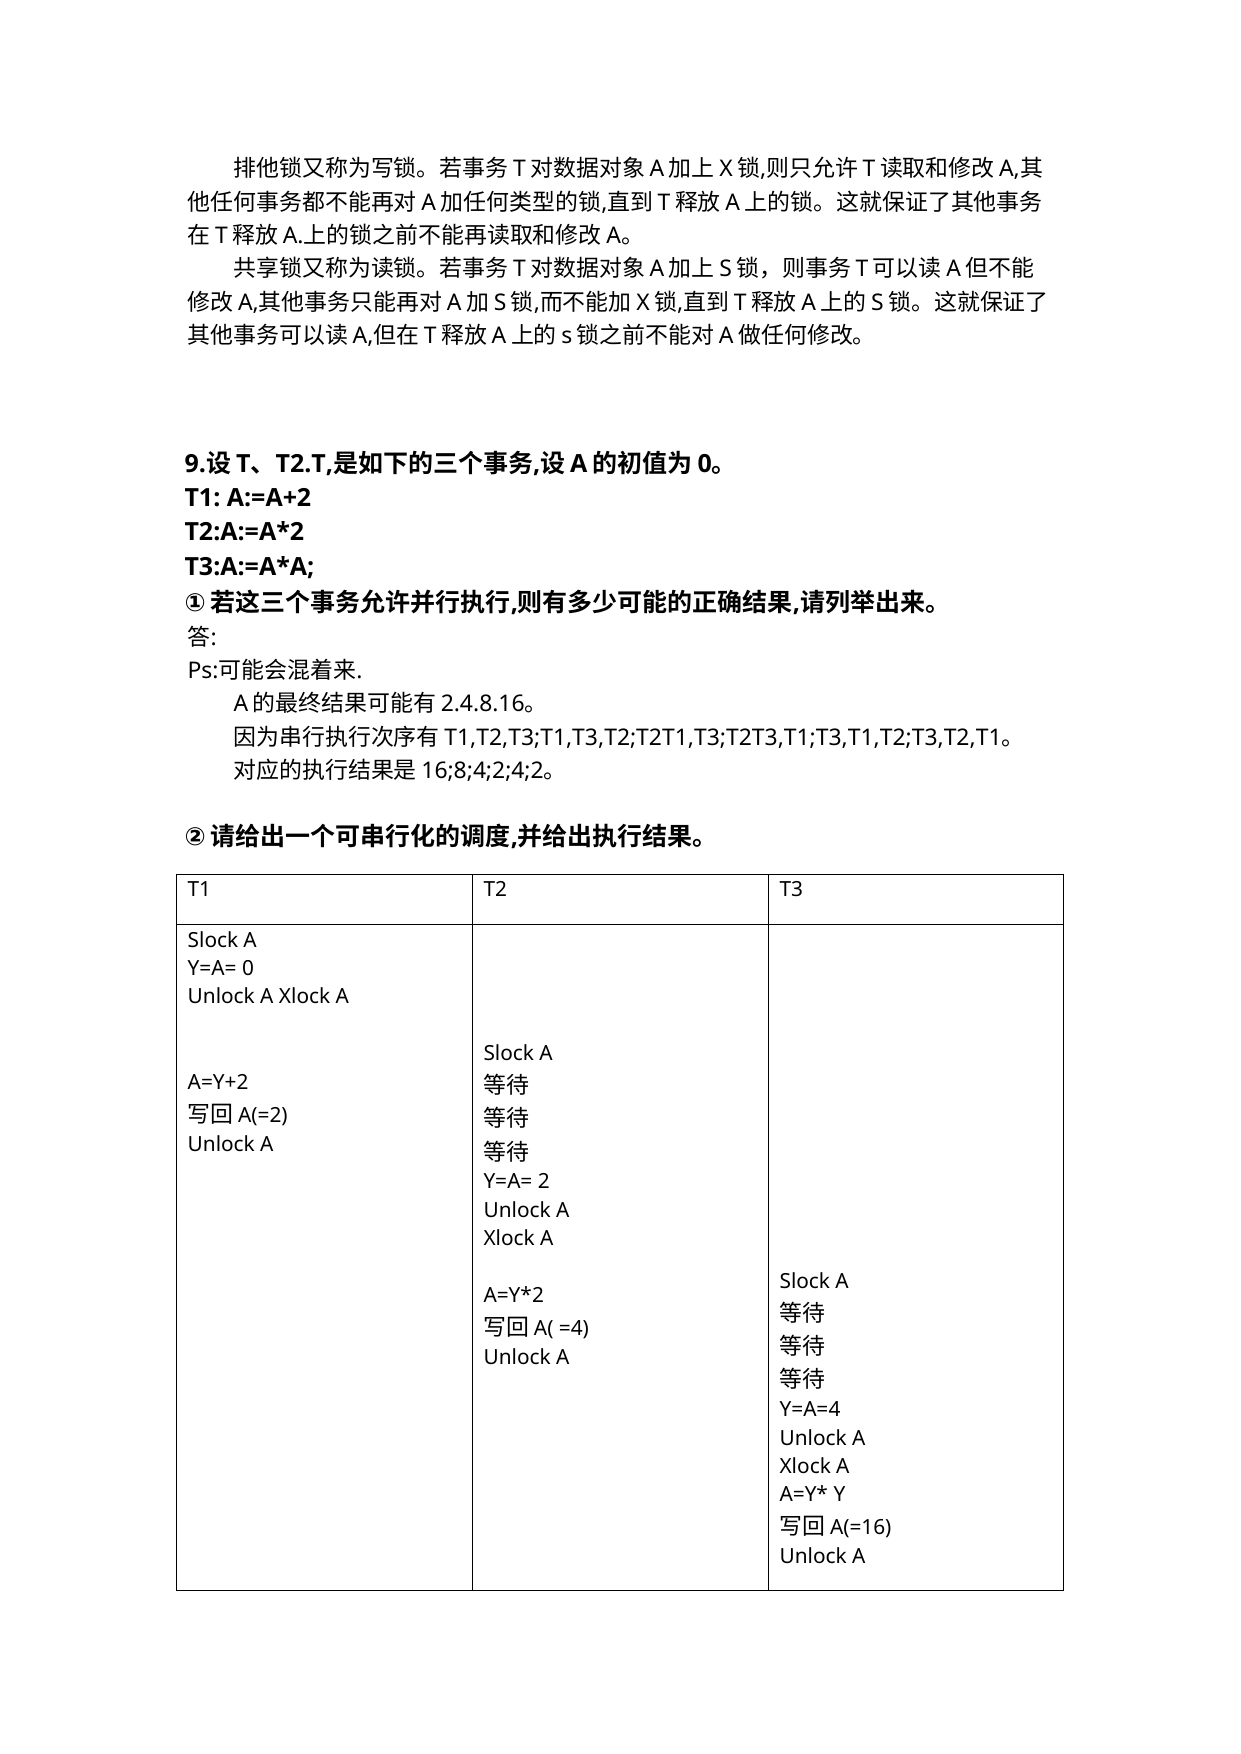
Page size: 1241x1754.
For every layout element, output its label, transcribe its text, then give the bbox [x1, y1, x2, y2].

table_header T2 [473, 875, 768, 924]
text 排他锁又称为写锁。若事务T对数据对象A加上X锁,则只允许T读取和修改A,其他任何事务都不能再对A加任何类型的锁,直到T释放A上的锁。这就保证了其他事务在T释放A.上的锁之前不能再读取和修改A。 [187, 150, 1053, 250]
text A的最终结果可能有2.4.8.16。 [187, 685, 1053, 718]
text T1: A:=A+2 [184, 480, 1053, 514]
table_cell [769, 925, 1063, 1590]
text T2:A:=A*2 [184, 514, 1053, 548]
text 9.设T、T2.T,是如下的三个事务,设A的初值为0。 [184, 444, 1053, 480]
text T3:A:=A*A; [184, 548, 1053, 582]
table_header T3 [769, 875, 1063, 924]
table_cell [473, 925, 768, 1590]
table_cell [177, 925, 472, 1590]
text Ps:可能会混着来. [187, 652, 1053, 685]
text ①若这三个事务允许并行执行,则有多少可能的正确结果,请列举出来。 [184, 582, 1053, 618]
table_header T1 [177, 875, 472, 924]
text 因为串行执行次序有T1,T2,T3;T1,T3,T2;T2T1,T3;T2T3,T1;T3,T1,T2;T3,T2,T1。 [187, 718, 1053, 752]
text 答: [187, 618, 1053, 652]
text ②请给出一个可串行化的调度,并给出执行结果。 [184, 816, 1053, 853]
text 共享锁又称为读锁。若事务T对数据对象A加上S锁，则事务T可以读A但不能修改A,其他事务只能再对A加S锁,而不能加X锁,直到T释放A上的S锁。这就保证了其他事务可以读A,但在T释放A上的s锁之前不能对A做任何修改。 [187, 250, 1053, 350]
text 对应的执行结果是16;8;4;2;4;2。 [187, 752, 1053, 785]
